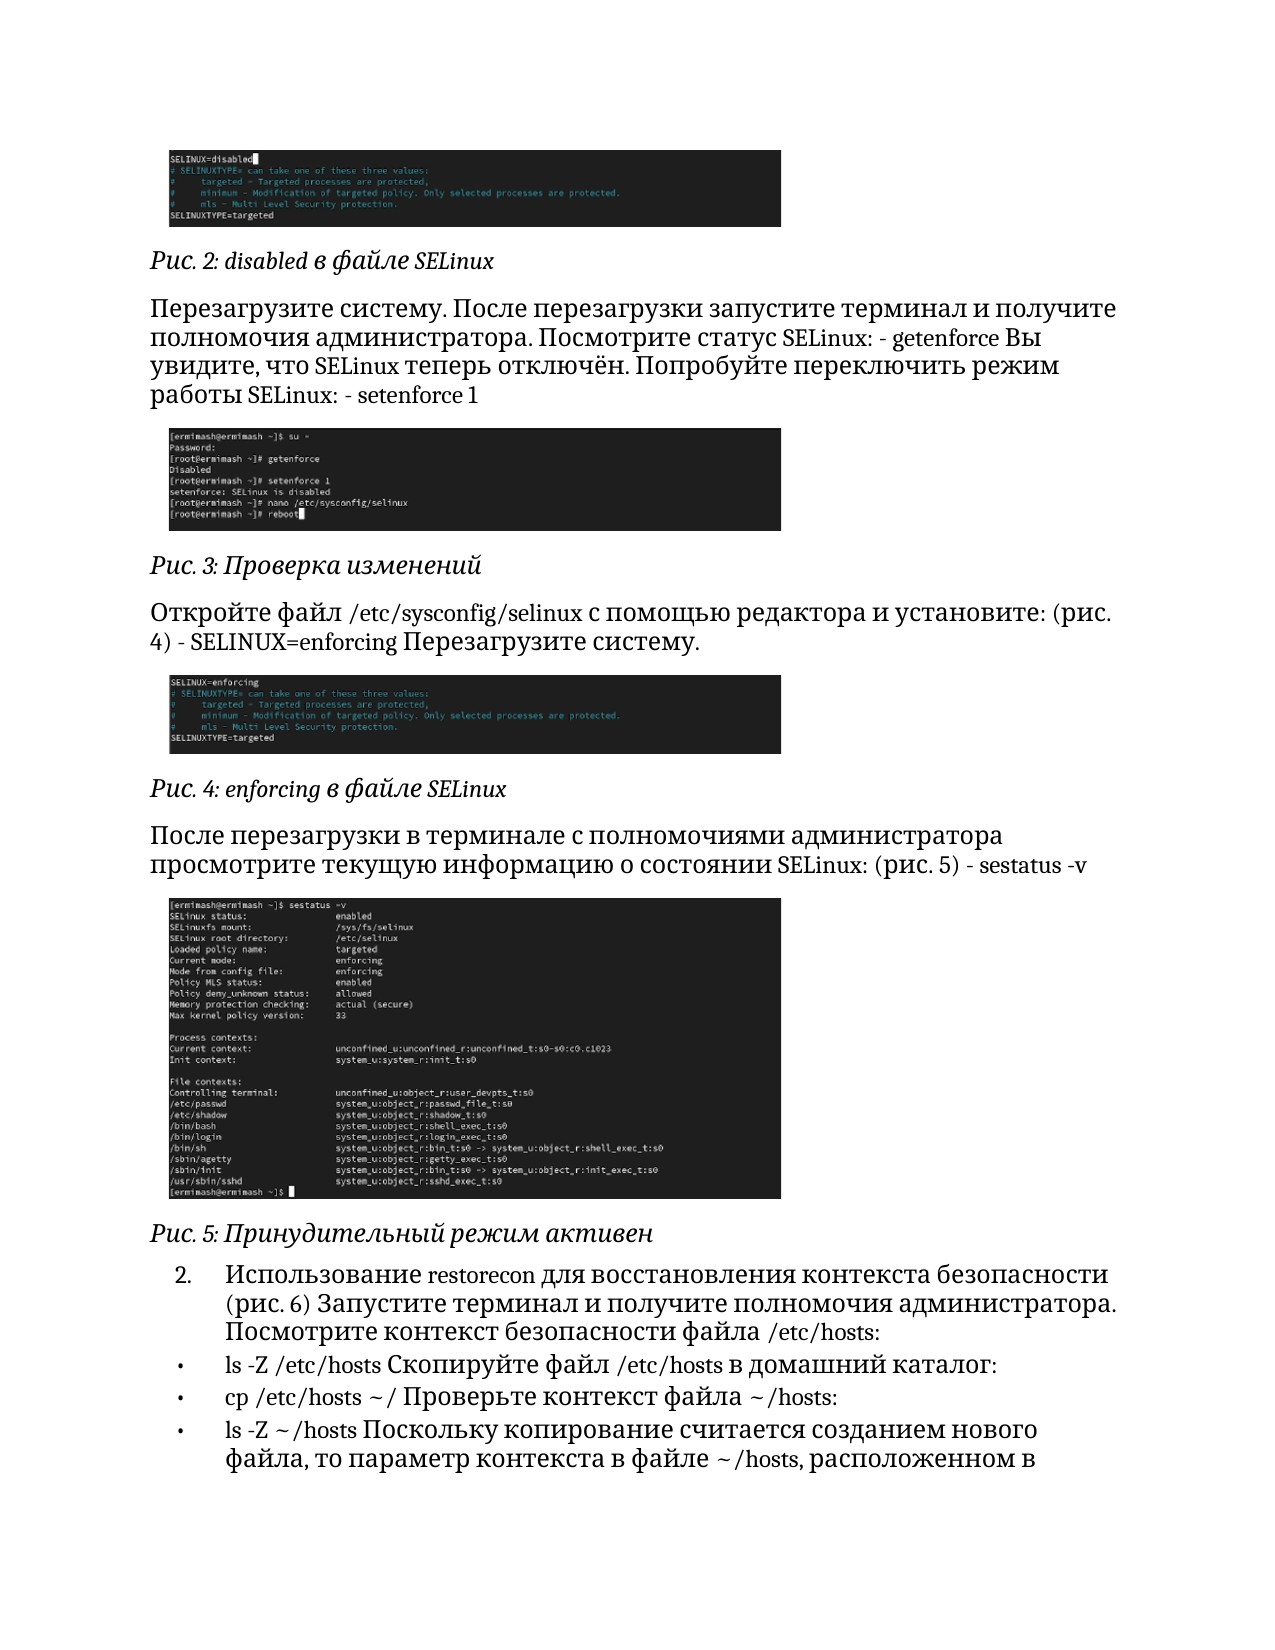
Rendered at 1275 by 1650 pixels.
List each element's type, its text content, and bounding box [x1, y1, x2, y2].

text Рис. 5: Принудительный режим активен [150, 1219, 1125, 1248]
list cp /etc/hosts ~/ Проверьте контекст файла ~/hosts: [175, 1383, 1125, 1412]
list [175, 1416, 1125, 1473]
list ls -Z /etc/hosts Скопируйте файл /etc/hosts в домашний каталог: [175, 1351, 1125, 1379]
picture [168, 675, 782, 754]
text Рис. 3: Проверка изменений [150, 552, 1125, 580]
picture [168, 428, 782, 531]
picture [168, 898, 782, 1199]
list Использование restorecon для восстановления контекста безопасности (рис. 6) Запустите терминал и получите полномочия администратора. Посмотрите контекст безопасности файла /etc/hosts: [175, 1261, 1125, 1347]
text Рис. 4: enforcing в файле SELinux [150, 774, 1125, 803]
text Рис. 2: disabled в файле SELinux [150, 247, 1125, 276]
text Откройте файл /etc/sysconfig/selinux с помощью редактора и установите: (рис. 4) - SELINUX=enforcing Перезагрузите систему. [150, 599, 1125, 657]
text После перезагрузки в терминале с полномочиями администратора просмотрите текущую информацию о состоянии SELinux: (рис. 5) - sestatus -v [150, 822, 1125, 879]
picture [168, 150, 782, 227]
text Перезагрузите систему. После перезагрузки запустите терминал и получите полномочия администратора. Посмотрите статус SELinux: - getenforce Вы увидите, что SELinux теперь отключён. Попробуйте переключить режим работы SELinux: - setenforce 1 [150, 295, 1125, 410]
